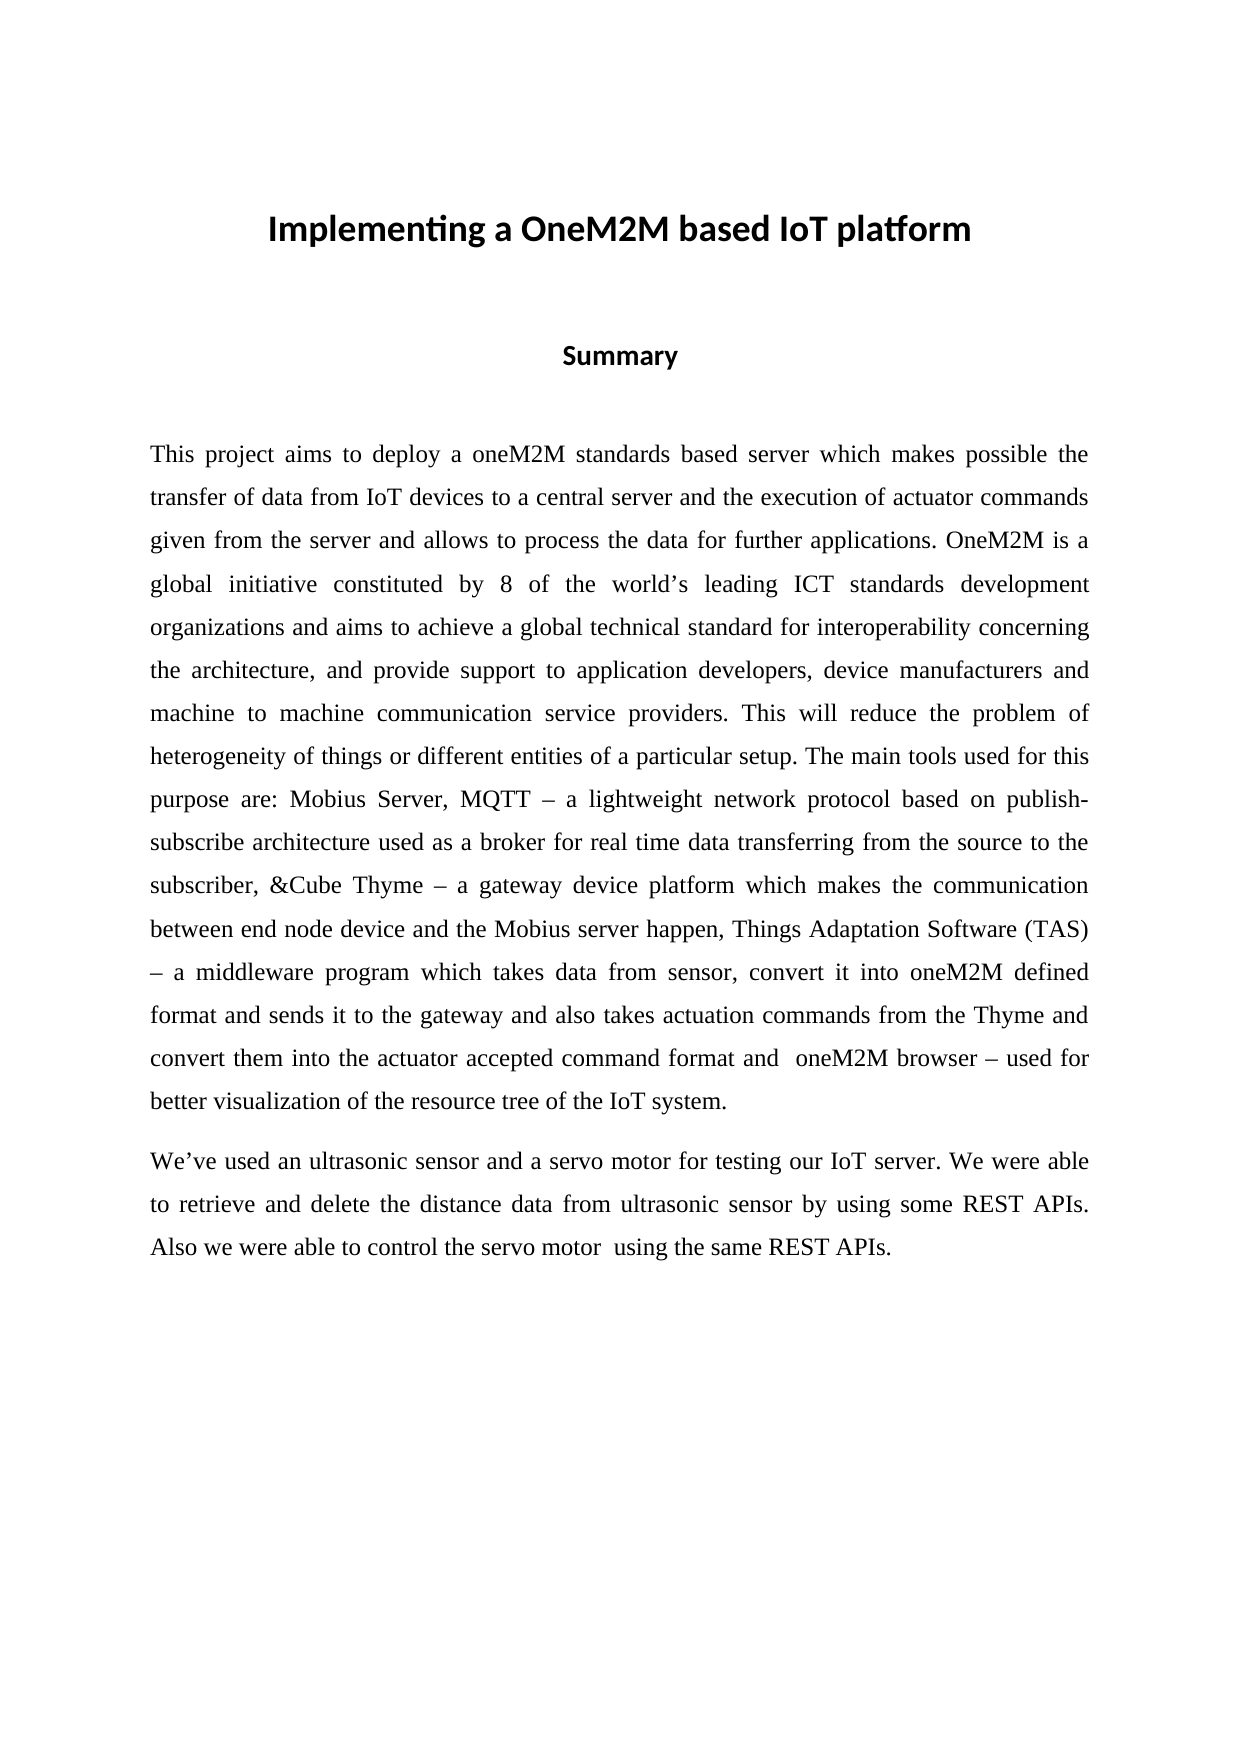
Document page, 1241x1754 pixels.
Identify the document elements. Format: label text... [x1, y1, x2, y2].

text We’ve used an ultrasonic sensor and a servo motor for testing our IoT server. We were able to retrieve and delete the distance data from ultrasonic sensor by using some REST APIs. Also we were able to control the servo motor using the same REST APIs. [150, 1146, 1090, 1261]
text This project aims to deploy a oneM2M standards based server which makes possible the transfer of data from IoT devices to a central server and the execution of actuator commands given from the server and allows to process the data for further applications. OneM2M is a global initiative constituted by 8 of the world’s leading ICT standards development organizations and aims to achieve a global technical standard for interoperability concerning the architecture, and provide support to application developers, device manufacturers and machine to machine communication service providers. This will reduce the problem of heterogeneity of things or different entities of a particular setup. The main tools used for this purpose are: Mobius Server, MQTT – a lightweight network protocol based on publish-subscribe architecture used as a broker for real time data transferring from the source to the subscriber, &Cube Thyme – a gateway device platform which makes the communication between end node device and the Mobius server happen, Things Adaptation Software (TAS) – a middleware program which takes data from sensor, convert it into oneM2M defined format and sends it to the gateway and also takes actuation commands from the Thyme and convert them into the actuator accepted command format and oneM2M browser – used for better visualization of the resource tree of the IoT system. [150, 439, 1090, 1115]
text Summary [150, 337, 1090, 373]
text Implementing a OneM2M based IoT platform [150, 205, 1090, 251]
